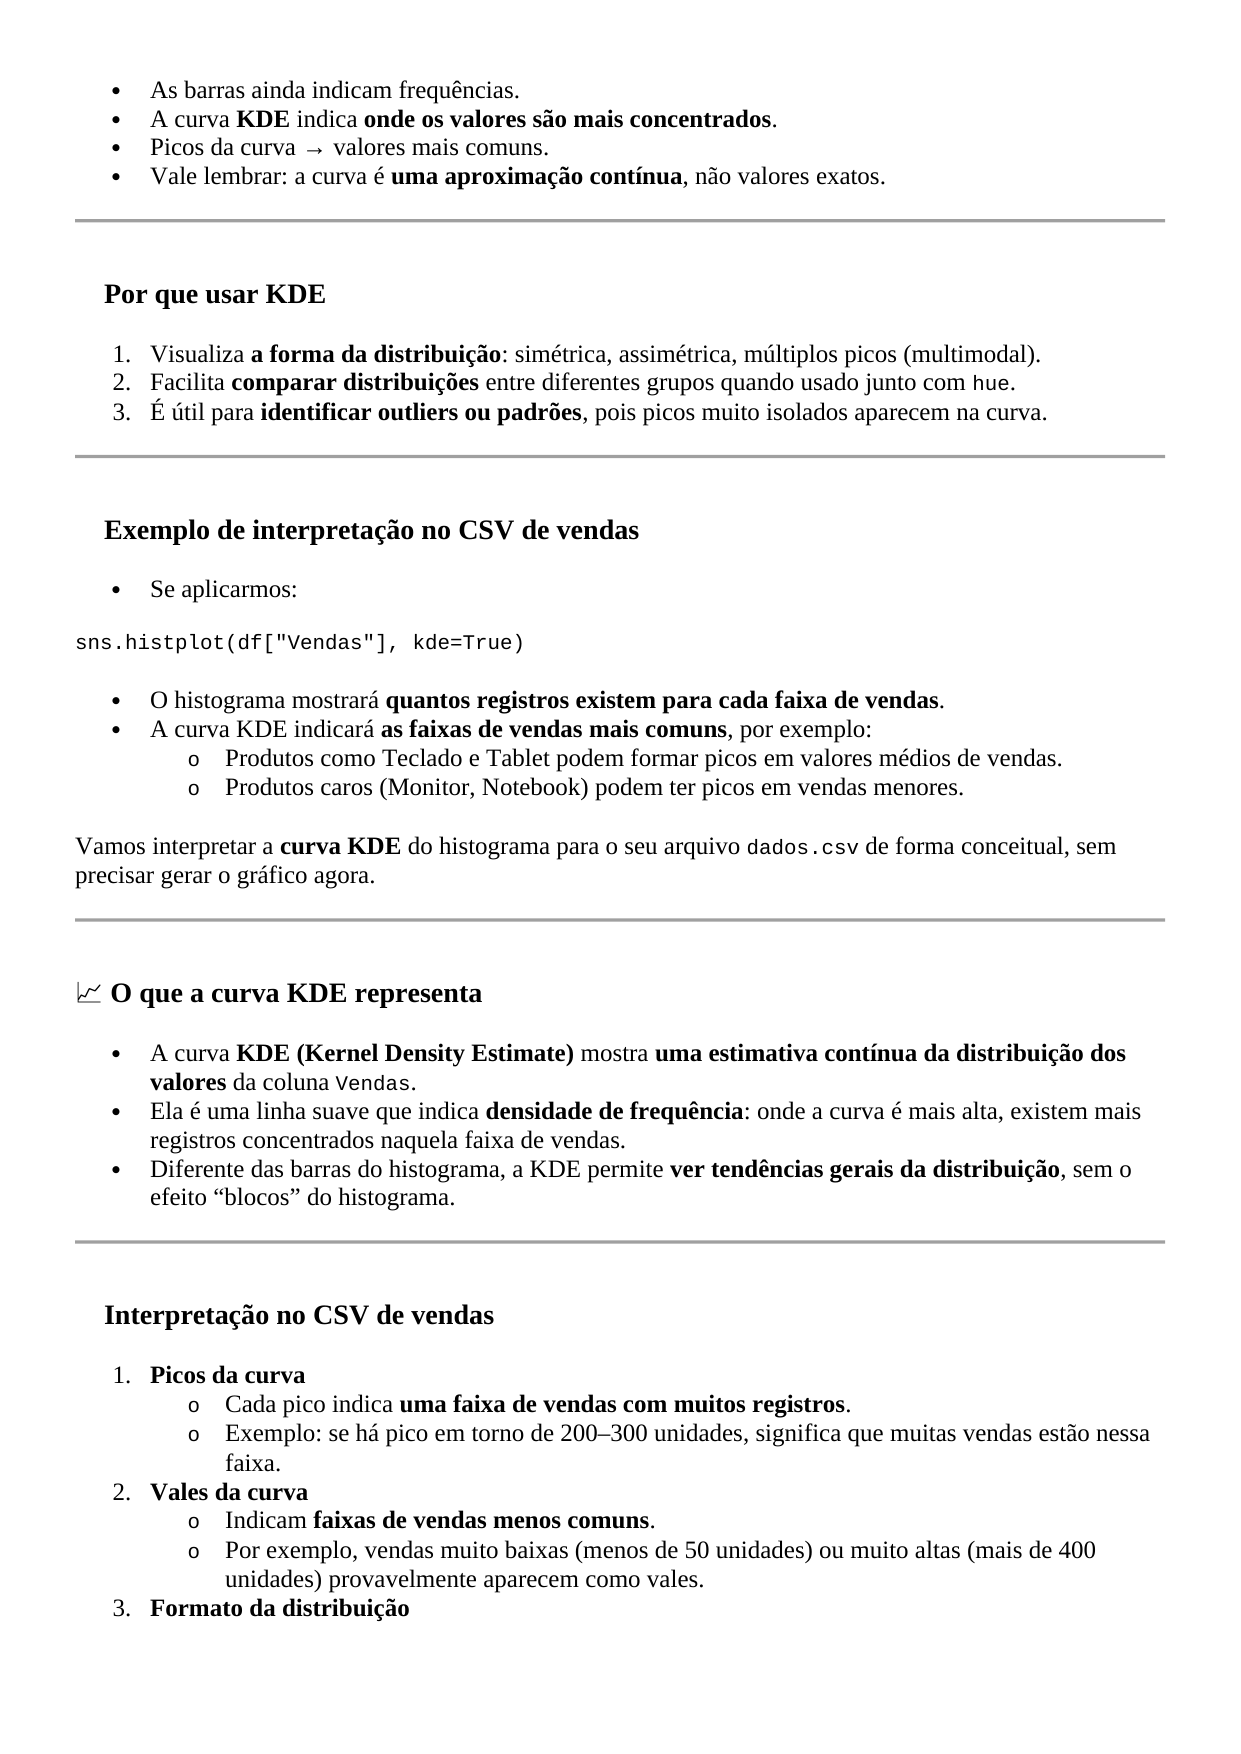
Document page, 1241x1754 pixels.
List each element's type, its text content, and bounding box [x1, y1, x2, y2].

list Diferente das barras do histograma, a KDE permite ver tendências gerais da distribuição, sem o efeito “blocos” do histograma. [112, 1154, 1165, 1211]
list Cada pico indica uma faixa de vendas com muitos registros. [187, 1389, 1165, 1418]
list Picos da curva [112, 1360, 1165, 1389]
list É útil para identificar outliers ou padrões, pois picos muito isolados aparecem na curva. [112, 397, 1165, 426]
list Vale lembrar: a curva é uma aproximação contínua, não valores exatos. [112, 161, 1165, 190]
list Produtos como Teclado e Tablet podem formar picos em valores médios de vendas. [187, 743, 1165, 772]
text 📈 O que a curva KDE representa [75, 976, 1165, 1009]
list A curva KDE indica onde os valores são mais concentrados. [112, 104, 1165, 132]
list Produtos caros (Monitor, Notebook) podem ter picos em vendas menores. [187, 772, 1165, 802]
text 🔎 Por que usar KDE [75, 277, 1165, 309]
list A curva KDE indicará as faixas de vendas mais comuns, por exemplo: [112, 714, 1165, 743]
text Vamos interpretar a curva KDE do histograma para o seu arquivo dados.csv de forma conceitual, sem precisar gerar o gráfico agora. [75, 831, 1165, 889]
list Vales da curva [112, 1477, 1165, 1505]
list A curva KDE (Kernel Density Estimate) mostra uma estimativa contínua da distribuição dos valores da coluna Vendas. [112, 1038, 1165, 1096]
list Ela é uma linha suave que indica densidade de frequência: onde a curva é mais alta, existem mais registros concentrados naquela faixa de vendas. [112, 1096, 1165, 1154]
list Por exemplo, vendas muito baixas (menos de 50 unidades) ou muito altas (mais de 400 unidades) provavelmente aparecem como vales. [187, 1535, 1165, 1593]
text 🔎 Interpretação no CSV de vendas [75, 1298, 1165, 1331]
list Picos da curva → valores mais comuns. [112, 132, 1165, 161]
list Indicam faixas de vendas menos comuns. [187, 1505, 1165, 1535]
list Formato da distribuição [112, 1593, 1165, 1622]
list Visualiza a forma da distribuição: simétrica, assimétrica, múltiplos picos (multimodal). [112, 339, 1165, 367]
list Se aplicarmos: [112, 574, 1165, 603]
text sns.histplot(df["Vendas"], kde=True) [75, 632, 1165, 656]
list Facilita comparar distribuições entre diferentes grupos quando usado junto com hue. [112, 367, 1165, 397]
text 💡 Exemplo de interpretação no CSV de vendas [75, 513, 1165, 545]
list Exemplo: se há pico em torno de 200–300 unidades, significa que muitas vendas estão nessa faixa. [187, 1418, 1165, 1477]
list O histograma mostrará quantos registros existem para cada faixa de vendas. [112, 685, 1165, 714]
list As barras ainda indicam frequências. [112, 75, 1165, 104]
